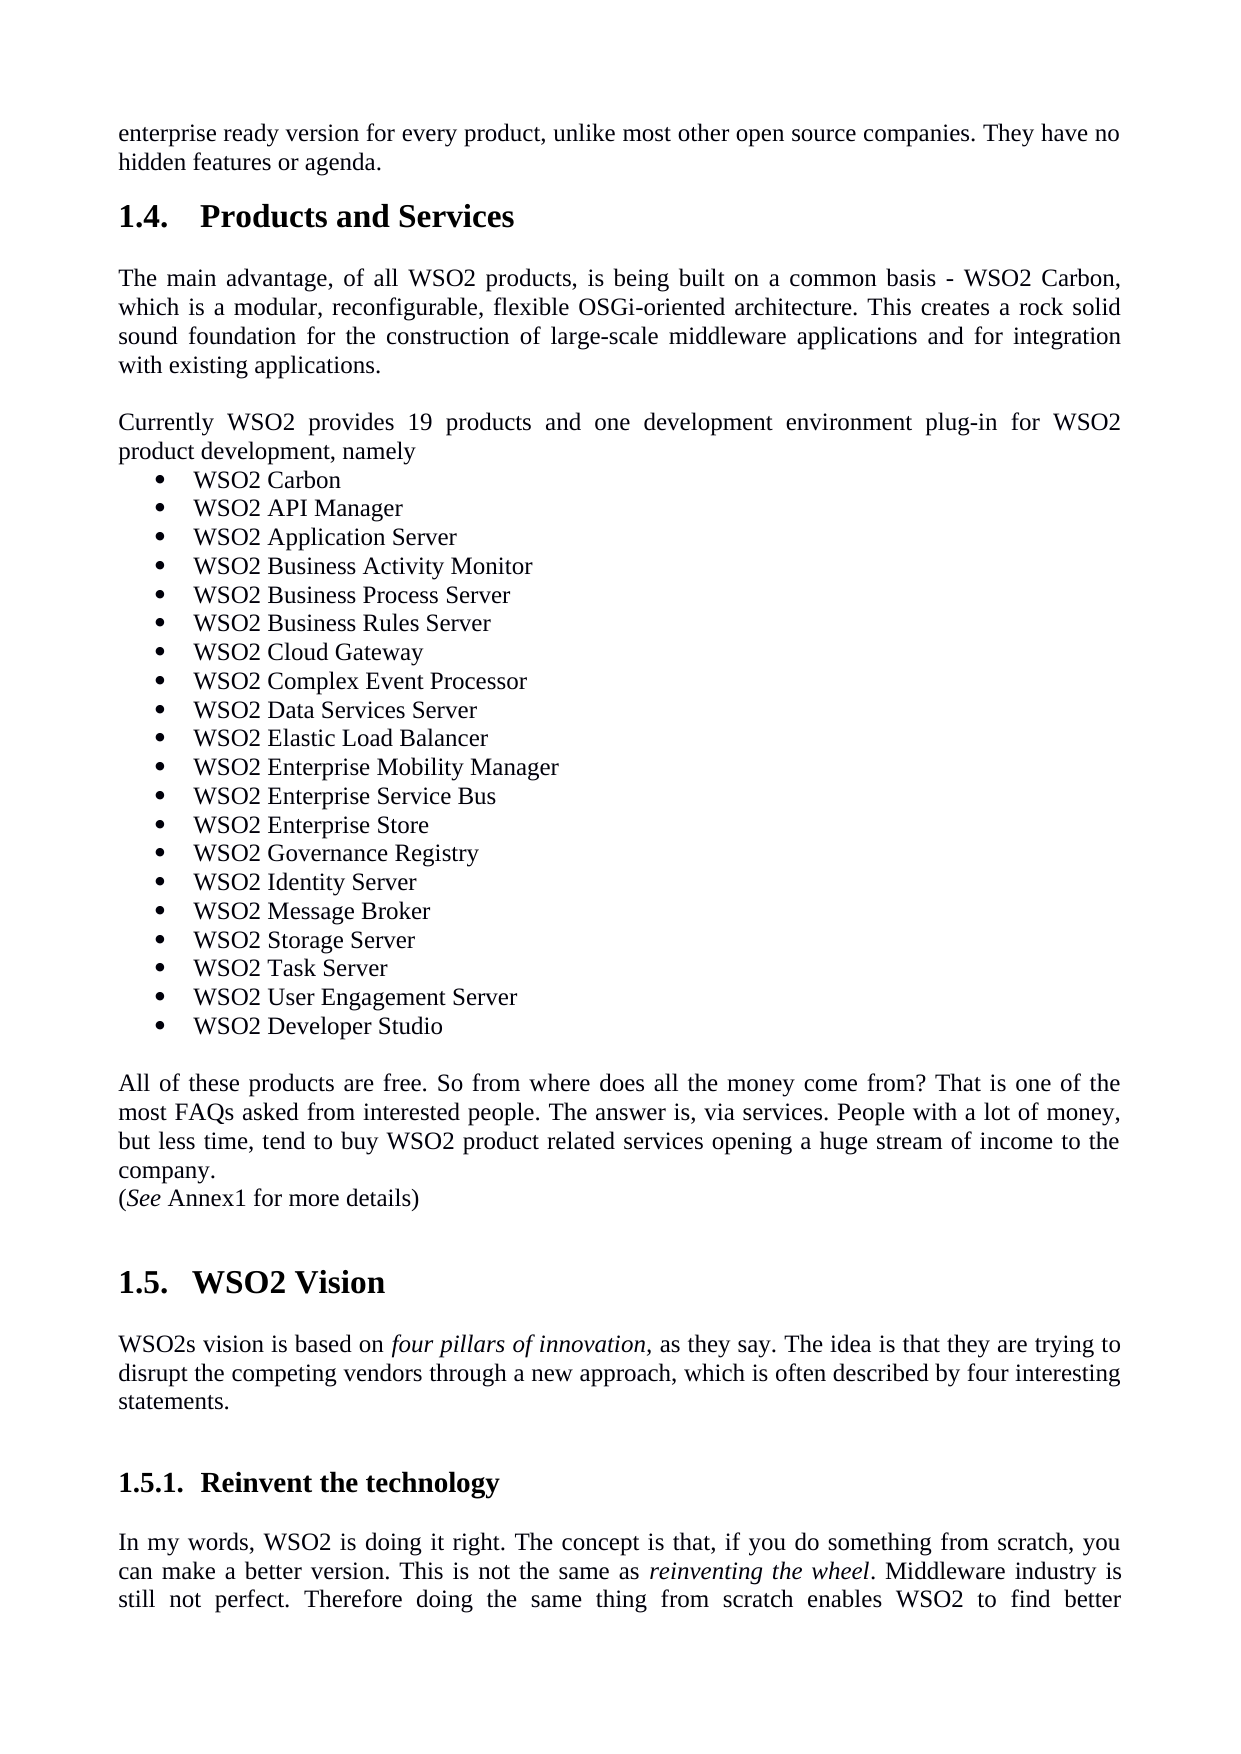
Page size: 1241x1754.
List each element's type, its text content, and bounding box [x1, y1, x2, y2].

list WSO2 Application Server [156, 522, 1122, 551]
list WSO2 Enterprise Store [156, 810, 1122, 838]
list WSO2 Business Activity Monitor [156, 551, 1122, 580]
list WSO2 Cloud Gateway [156, 637, 1122, 666]
list WSO2 Elastic Load Balancer [156, 723, 1122, 752]
list WSO2 Storage Server [156, 925, 1122, 953]
list WSO2 Data Services Server [156, 695, 1122, 723]
list WSO2 Identity Server [156, 867, 1122, 896]
subtitle Products and Services [118, 196, 1122, 235]
list WSO2 Task Server [156, 953, 1122, 982]
list WSO2 Developer Studio [156, 1011, 1122, 1040]
list WSO2 User Engagement Server [156, 982, 1122, 1011]
text (See Annex1 for more details) [118, 1183, 1122, 1212]
text The main advantage, of all WSO2 products, is being built on a common basis - WSO2 Carbon, which is a modular, reconfigurable, flexible OSGi-oriented architecture. This creates a rock solid sound foundation for the construction of large-scale middleware applications and for integration with existing applications. [118, 263, 1122, 378]
list WSO2 Complex Event Processor [156, 666, 1122, 695]
text All of these products are free. So from where does all the money come from? That is one of the most FAQs asked from interested people. The answer is, via services. People with a lot of money, but less time, tend to buy WSO2 product related services opening a huge stream of income to the company. [118, 1068, 1122, 1183]
list WSO2 Enterprise Mobility Manager [156, 752, 1122, 781]
list WSO2 Carbon [156, 465, 1122, 493]
list WSO2 Message Broker [156, 896, 1122, 925]
text Currently WSO2 provides 19 products and one development environment plug-in for WSO2 product development, namely [118, 407, 1122, 465]
list WSO2 Enterprise Service Bus [156, 781, 1122, 810]
list WSO2 API Manager [156, 493, 1122, 522]
subtitle Reinvent the technology [118, 1465, 1122, 1498]
list WSO2 Business Rules Server [156, 608, 1122, 637]
list WSO2 Governance Registry [156, 838, 1122, 867]
list WSO2 Business Process Server [156, 580, 1122, 608]
subtitle WSO2 Vision [118, 1262, 1122, 1300]
text WSO2s vision is based on four pillars of innovation, as they say. The idea is that they are trying to disrupt the competing vendors through a new approach, which is often described by four interesting statements. [118, 1329, 1122, 1415]
